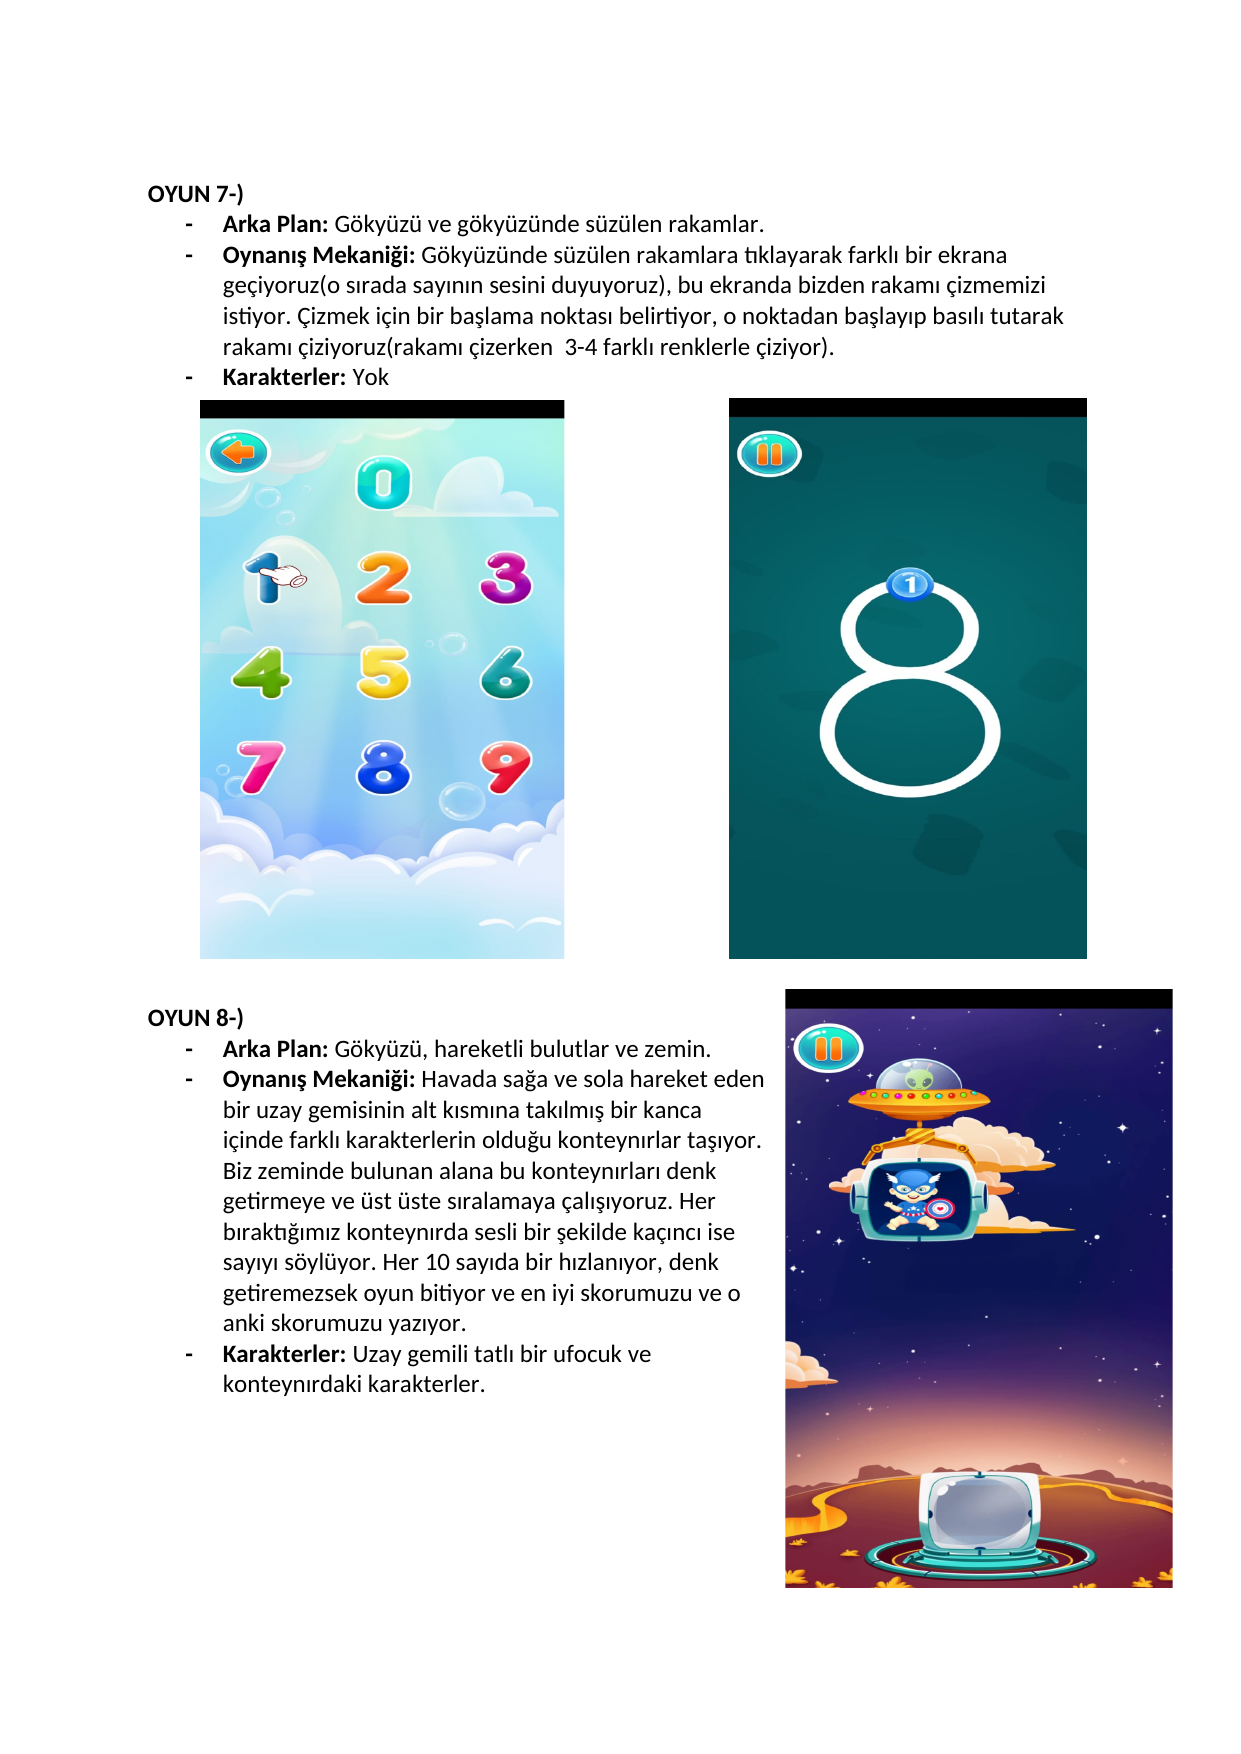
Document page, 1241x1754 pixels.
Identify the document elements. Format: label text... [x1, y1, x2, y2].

text OYUN 8-) [148, 1002, 785, 1033]
list Oynanış Mekaniği: Havada sağa ve sola hareket eden bir uzay gemisinin alt kısmına takılmış bir kanca içinde farklı karakterlerin olduğu konteynırlar taşıyor. Biz zeminde bulunan alana bu konteynırları denk getirmeye ve üst üste sıralamaya çalışıyoruz. Her bıraktığımız konteynırda sesli bir şekilde kaçıncı ise sayıyı söylüyor. Her 10 sayıda bir hızlanıyor, denk getiremezsek oyun bitiyor ve en iyi skorumuzu ve o anki skorumuzu yazıyor. [185, 1063, 785, 1338]
text OYUN 7-) [148, 178, 1093, 209]
picture [729, 398, 1088, 959]
list Karakterler: Uzay gemili tatlı bir ufocuk ve konteynırdaki karakterler. [185, 1338, 785, 1399]
list Karakterler: Yok [185, 361, 1093, 392]
list Oynanış Mekaniği: Gökyüzünde süzülen rakamlara tıklayarak farklı bir ekrana geçiyoruz(o sırada sayının sesini duyuyoruz), bu ekranda bizden rakamı çizmemizi istiyor. Çizmek için bir başlama noktası belirtiyor, o noktadan başlayıp basılı tutarak rakamı çiziyoruz(rakamı çizerken 3-4 farklı renklerle çiziyor). [185, 239, 1093, 361]
picture [200, 400, 565, 959]
list Arka Plan: Gökyüzü ve gökyüzünde süzülen rakamlar. [185, 209, 1093, 239]
list Arka Plan: Gökyüzü, hareketli bulutlar ve zemin. [185, 1033, 785, 1063]
picture [785, 989, 1173, 1588]
